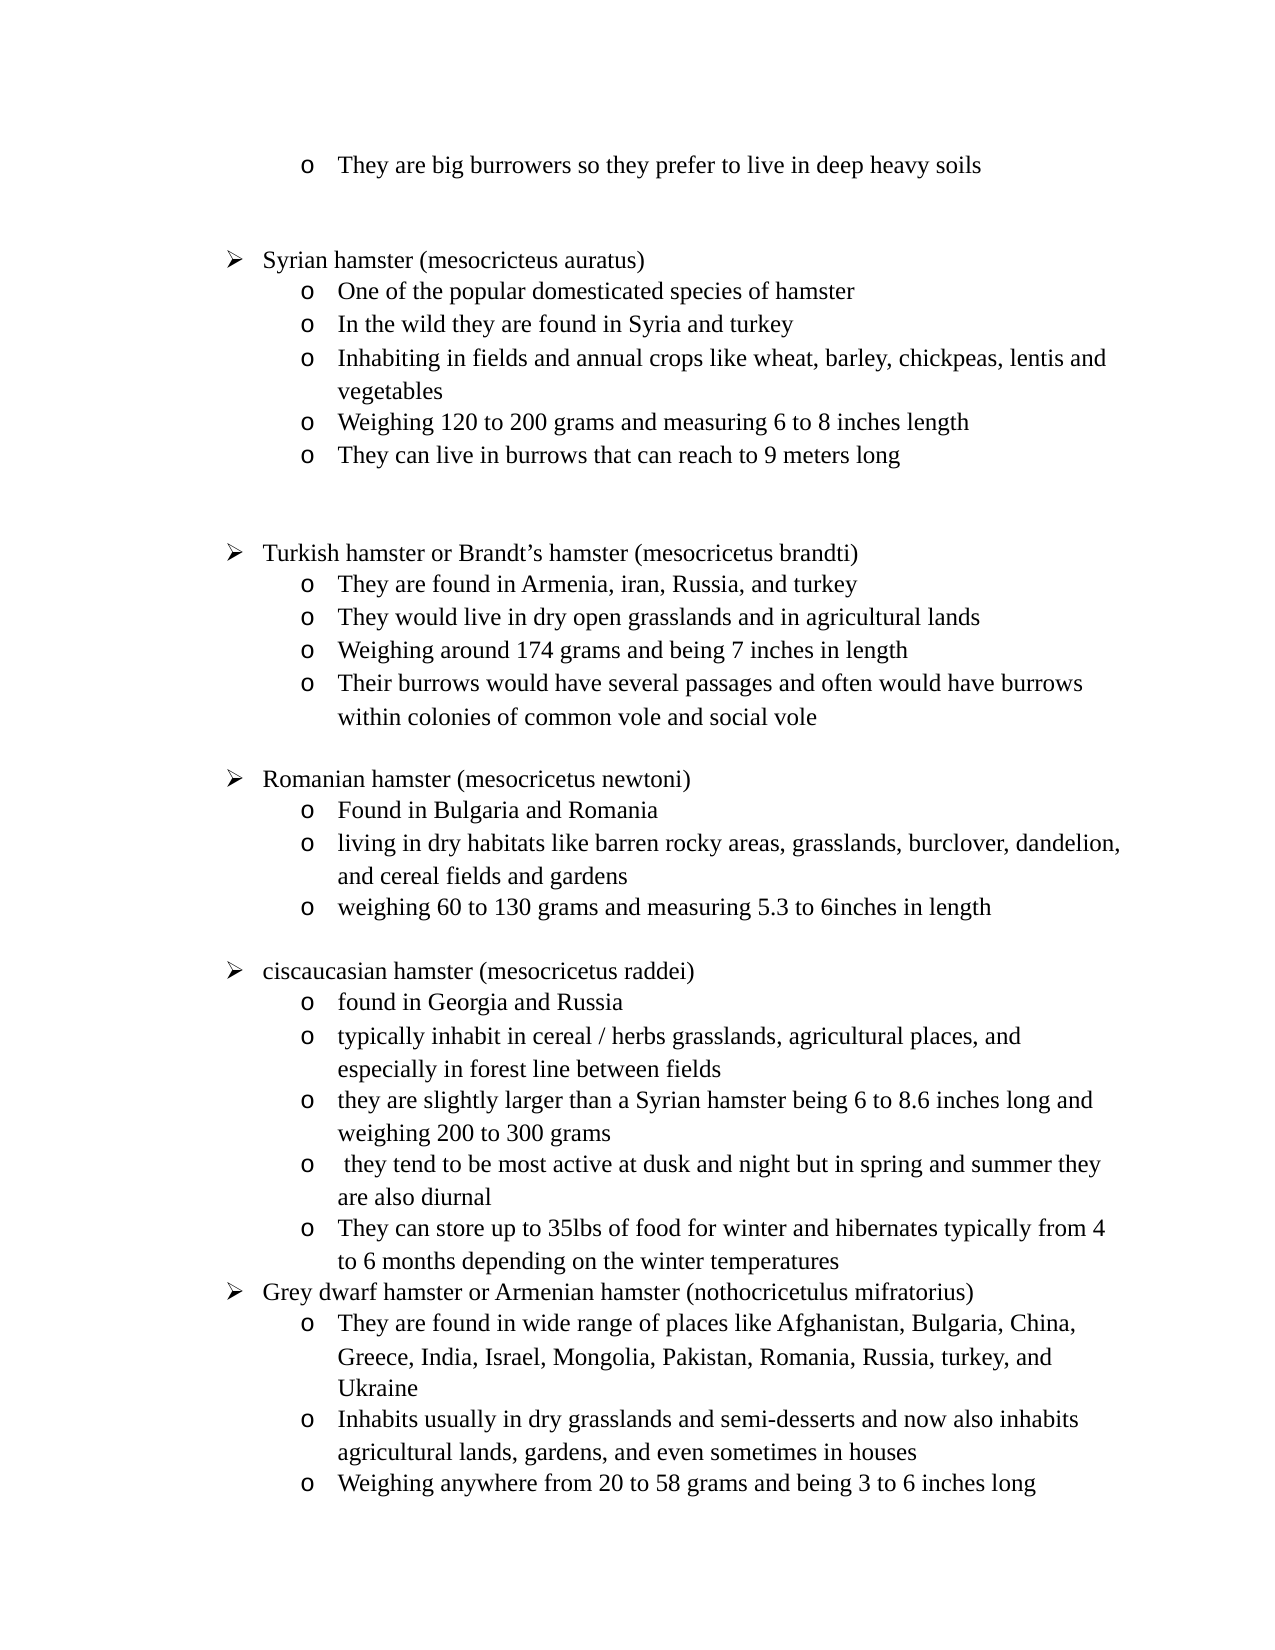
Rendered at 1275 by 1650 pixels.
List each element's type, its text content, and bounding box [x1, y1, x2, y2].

list typically inhabit in cereal / herbs grasslands, agricultural places, and especially in forest line between fields [300, 1021, 1125, 1083]
list found in Georgia and Russia [300, 987, 1125, 1018]
list They are found in wide range of places like Afghanistan, Bulgaria, China, Greece, India, Israel, Mongolia, Pakistan, Romania, Russia, turkey, and Ukraine [300, 1308, 1125, 1401]
list Inhabiting in fields and annual crops like wheat, barley, chickpeas, lentis and vegetables [300, 343, 1125, 405]
list They would live in dry open grasslands and in agricultural lands [300, 602, 1125, 633]
list Syrian hamster (mesocricteus auratus) [225, 245, 1125, 274]
list Weighing anywhere from 20 to 58 grams and being 3 to 6 inches long [300, 1468, 1125, 1499]
list ciscaucasian hamster (mesocricetus raddei) [225, 956, 1125, 985]
list Weighing around 174 grams and being 7 inches in length [300, 635, 1125, 666]
list Found in Bulgaria and Romania [300, 795, 1125, 826]
list One of the popular domesticated species of hamster [300, 276, 1125, 307]
list Grey dwarf hamster or Armenian hamster (nothocricetulus mifratorius) [225, 1277, 1125, 1306]
list They can store up to 35lbs of food for winter and hibernates typically from 4 to 6 months depending on the winter temperatures [300, 1213, 1125, 1275]
list They are big burrowers so they prefer to live in deep heavy soils [300, 150, 1125, 181]
list They are found in Armenia, iran, Russia, and turkey [300, 569, 1125, 600]
list Their burrows would have several passages and often would have burrows within colonies of common vole and social vole [300, 668, 1125, 730]
list they tend to be most active at dusk and night but in spring and summer they are also diurnal [300, 1149, 1125, 1211]
list they are slightly larger than a Syrian hamster being 6 to 8.6 inches long and weighing 200 to 300 grams [300, 1085, 1125, 1147]
list weighing 60 to 130 grams and measuring 5.3 to 6inches in length [300, 892, 1125, 923]
list Inhabits usually in dry grasslands and semi-desserts and now also inhabits agricultural lands, gardens, and even sometimes in houses [300, 1404, 1125, 1466]
list In the wild they are found in Syria and turkey [300, 309, 1125, 340]
list living in dry habitats like barren rocky areas, grasslands, burclover, dandelion, and cereal fields and gardens [300, 828, 1125, 890]
list Weighing 120 to 200 grams and measuring 6 to 8 inches length [300, 407, 1125, 438]
list They can live in burrows that can reach to 9 meters long [300, 440, 1125, 471]
list Turkish hamster or Brandt’s hamster (mesocricetus brandti) [225, 538, 1125, 567]
list Romanian hamster (mesocricetus newtoni) [225, 764, 1125, 792]
